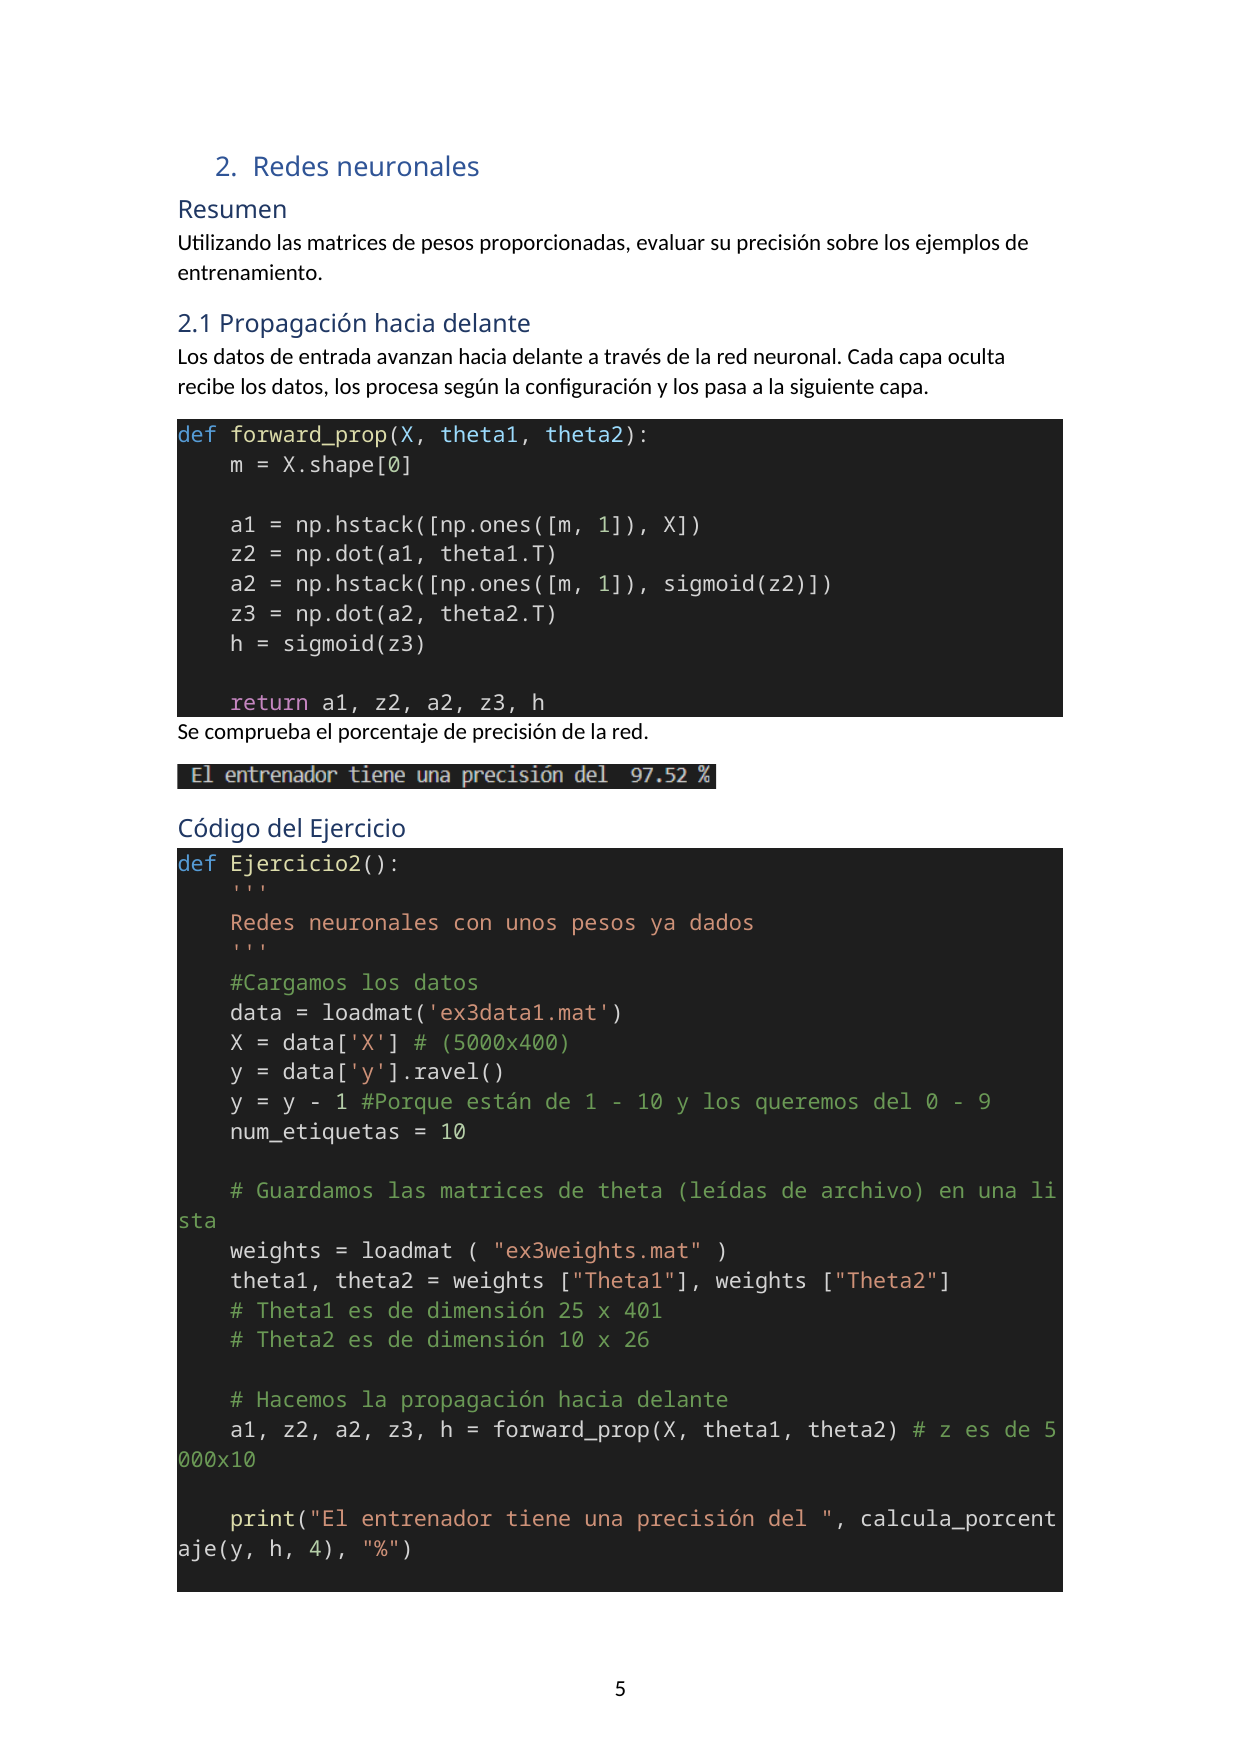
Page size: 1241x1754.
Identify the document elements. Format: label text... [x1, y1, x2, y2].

text return a1, z2, a2, z3, h [177, 687, 1063, 717]
text #Cargamos los datos [177, 967, 1063, 997]
text h = sigmoid(z3) [177, 628, 1063, 658]
text # Theta2 es de dimensión 10 x 26 [177, 1324, 1063, 1354]
text ''' [177, 877, 1063, 907]
text Redes neuronales con unos pesos ya dados [177, 907, 1063, 937]
text # Hacemos la propagación hacia delante [177, 1384, 1063, 1414]
text Se comprueba el porcentaje de precisión de la red. [177, 717, 1063, 745]
text data = loadmat('ex3data1.mat') [177, 997, 1063, 1026]
subtitle Código del Ejercicio [177, 811, 1063, 845]
text # Theta1 es de dimensión 25 x 401 [177, 1294, 1063, 1324]
text def forward_prop(X, theta1, theta2): [177, 419, 1063, 449]
text z3 = np.dot(a2, theta2.T) [177, 598, 1063, 628]
text z2 = np.dot(a1, theta1.T) [177, 538, 1063, 568]
subtitle 2.1 Propagación hacia delante [177, 305, 1063, 339]
text a2 = np.hstack([np.ones([m, 1]), sigmoid(z2)]) [177, 568, 1063, 598]
text X = data['X'] # (5000x400) [177, 1026, 1063, 1056]
text m = X.shape[0] [177, 449, 1063, 479]
text # Guardamos las matrices de theta (leídas de archivo) en una lista [177, 1175, 1063, 1235]
text ''' [177, 937, 1063, 967]
text Los datos de entrada avanzan hacia delante a través de la red neuronal. Cada capa oculta recibe los datos, los procesa según la configuración y los pasa a la siguiente capa. [177, 342, 1063, 400]
text theta1, theta2 = weights ["Theta1"], weights ["Theta2"] [177, 1265, 1063, 1294]
subtitle Resumen [177, 192, 1063, 226]
text y = data['y'].ravel() [177, 1056, 1063, 1086]
text def Ejercicio2(): [177, 848, 1063, 877]
text a1, z2, a2, z3, h = forward_prop(X, theta1, theta2) # z es de 5000x10 [177, 1414, 1063, 1473]
text num_etiquetas = 10 [177, 1116, 1063, 1146]
text weights = loadmat ( "ex3weights.mat" ) [177, 1235, 1063, 1265]
picture [177, 764, 717, 789]
text y = y - 1 #Porque están de 1 - 10 y los queremos del 0 - 9 [177, 1086, 1063, 1116]
text Utilizando las matrices de pesos proporcionadas, evaluar su precisión sobre los ejemplos de entrenamiento. [177, 228, 1063, 287]
text print("El entrenador tiene una precisión del ", calcula_porcentaje(y, h, 4), "%") [177, 1503, 1063, 1563]
text a1 = np.hstack([np.ones([m, 1]), X]) [177, 509, 1063, 538]
subtitle Redes neuronales [215, 148, 1063, 184]
